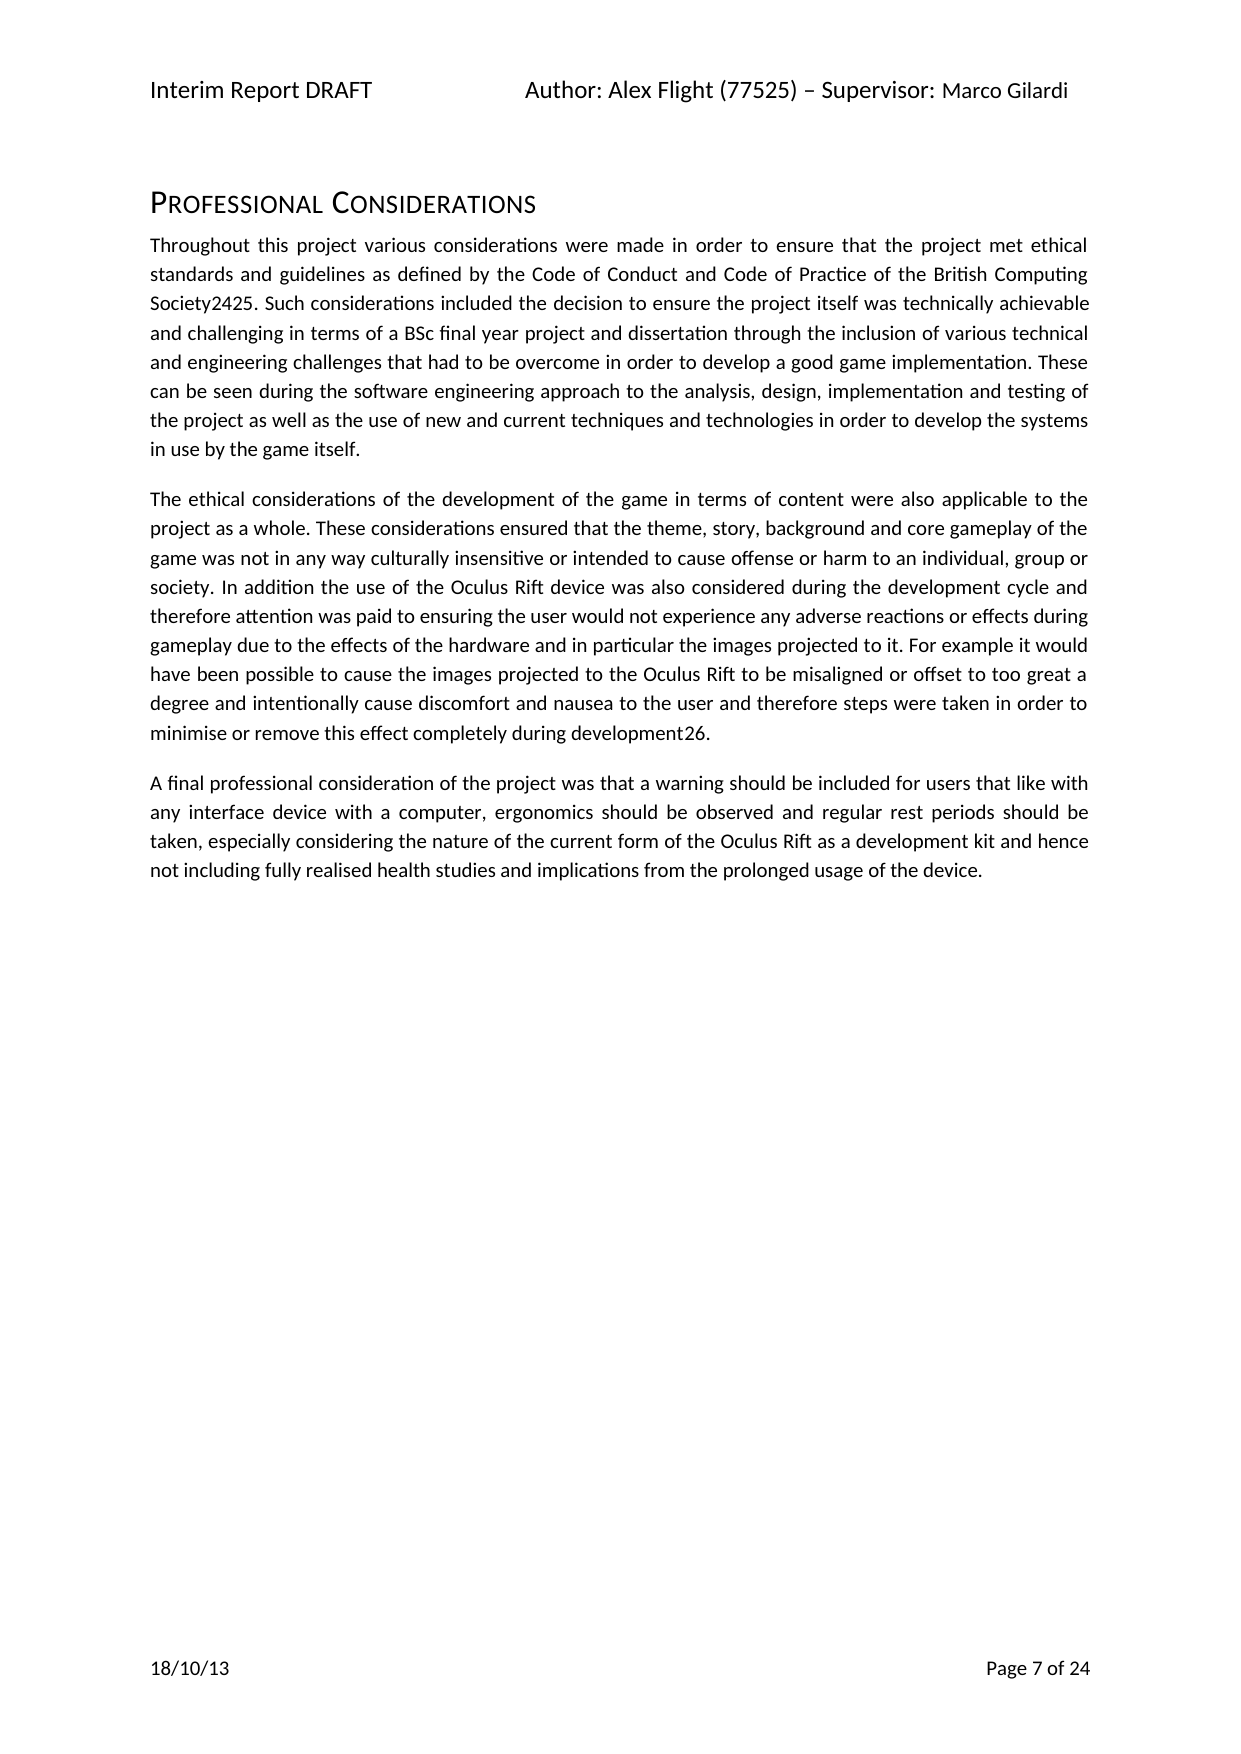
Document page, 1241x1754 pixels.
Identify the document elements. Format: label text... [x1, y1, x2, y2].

text Throughout this project various considerations were made in order to ensure that the project met ethical standards and guidelines as defined by the Code of Conduct and Code of Practice of the British Computing Society. Such considerations included the decision to ensure the project itself was technically achievable and challenging in terms of a BSc final year project and dissertation through the inclusion of various technical and engineering challenges that had to be overcome in order to develop a good game implementation. These can be seen during the software engineering approach to the analysis, design, implementation and testing of the project as well as the use of new and current techniques and technologies in order to develop the systems in use by the game itself. [150, 232, 1090, 462]
subtitle Professional Considerations [150, 181, 1090, 222]
text A final professional consideration of the project was that a warning should be included for users that like with any interface device with a computer, ergonomics should be observed and regular rest periods should be taken, especially considering the nature of the current form of the Oculus Rift as a development kit and hence not including fully realised health studies and implications from the prolonged usage of the device. [150, 770, 1090, 883]
text The ethical considerations of the development of the game in terms of content were also applicable to the project as a whole. These considerations ensured that the theme, story, background and core gameplay of the game was not in any way culturally insensitive or intended to cause offense or harm to an individual, group or society. In addition the use of the Oculus Rift device was also considered during the development cycle and therefore attention was paid to ensuring the user would not experience any adverse reactions or effects during gameplay due to the effects of the hardware and in particular the images projected to it. For example it would have been possible to cause the images projected to the Oculus Rift to be misaligned or offset to too great a degree and intentionally cause discomfort and nausea to the user and therefore steps were taken in order to minimise or remove this effect completely during development. [150, 486, 1090, 745]
